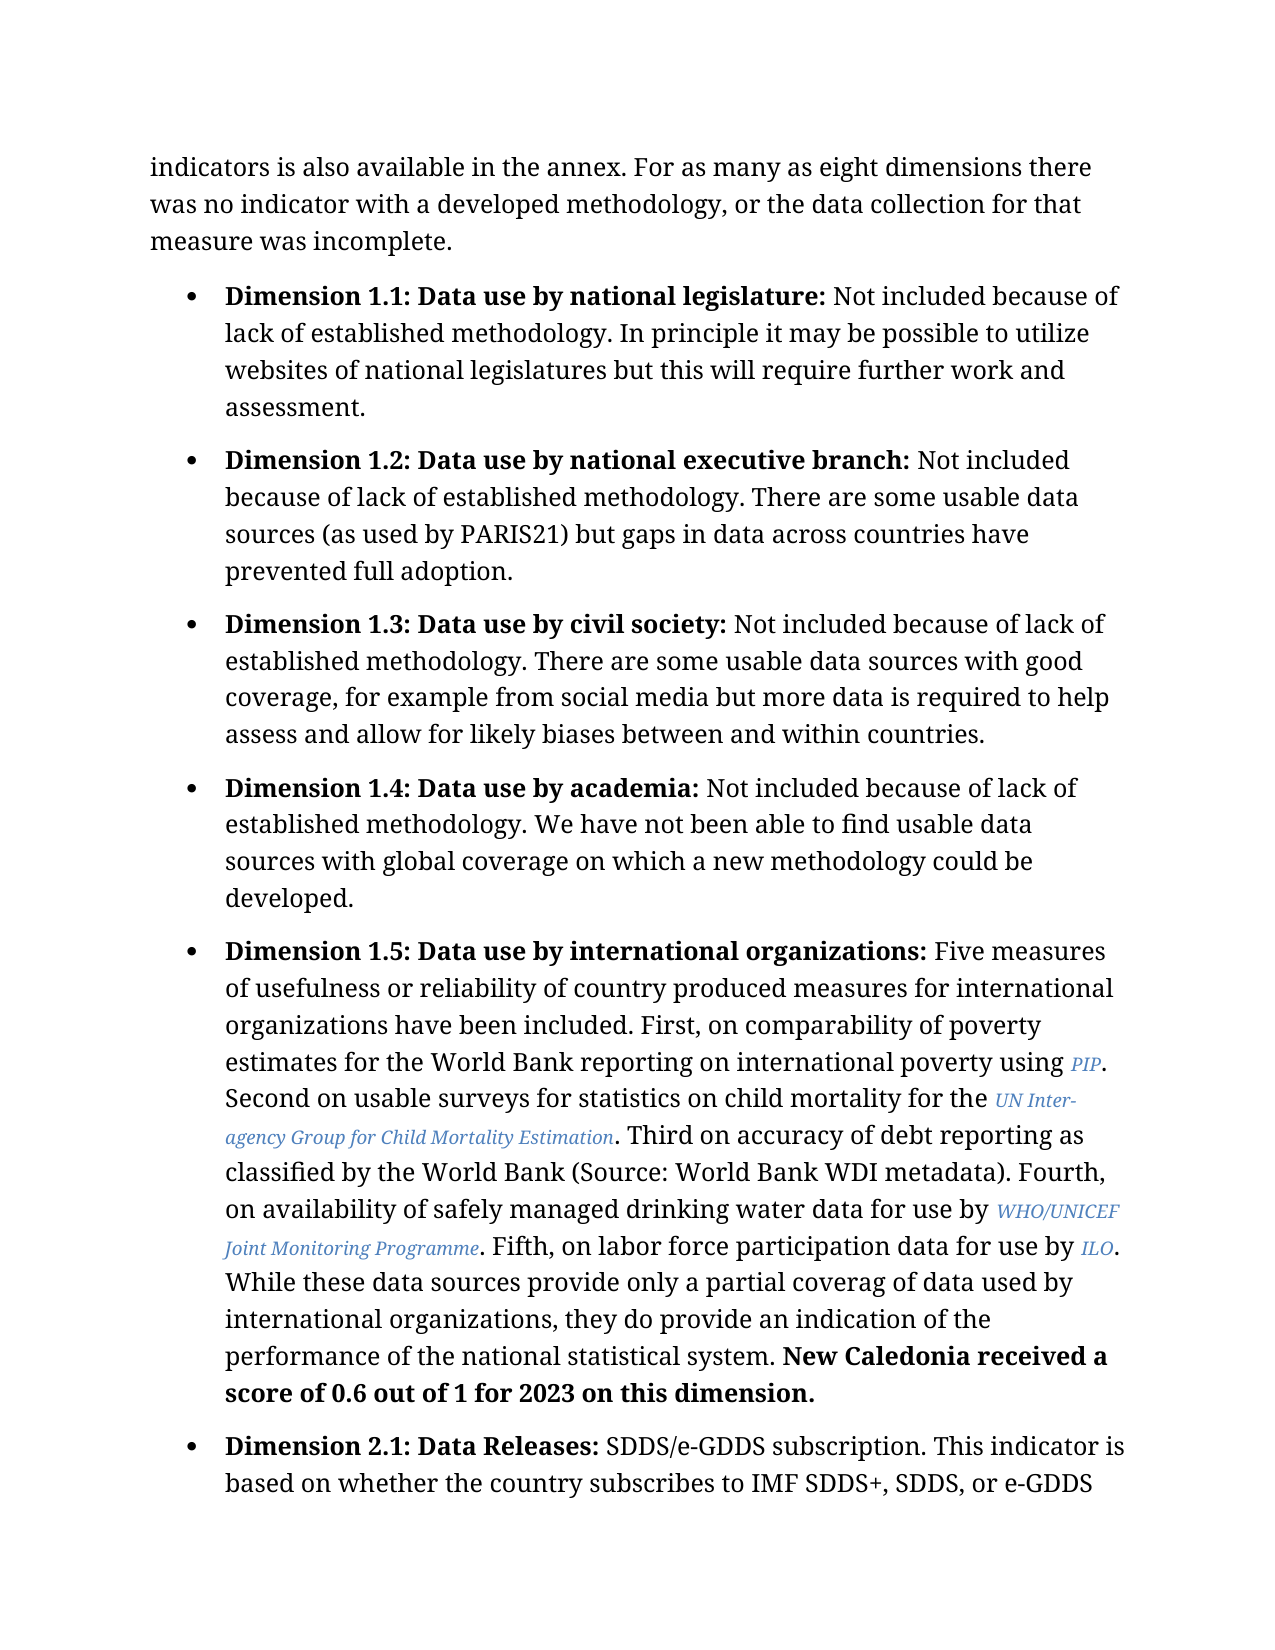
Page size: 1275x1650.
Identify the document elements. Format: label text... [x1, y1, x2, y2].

list Dimension 1.2: Data use by national executive branch: Not included because of lack of established methodology. There are some usable data sources (as used by PARIS21) but gaps in data across countries have prevented full adoption. [187, 443, 1125, 587]
list Dimension 1.4: Data use by academia: Not included because of lack of established methodology. We have not been able to find usable data sources with global coverage on which a new methodology could be developed. [187, 770, 1125, 915]
list Dimension 1.1: Data use by national legislature: Not included because of lack of established methodology. In principle it may be possible to utilize websites of national legislatures but this will require further work and assessment. [187, 279, 1125, 423]
list Dimension 1.3: Data use by civil society: Not included because of lack of established methodology. There are some usable data sources with good coverage, for example from social media but more data is required to help assess and allow for likely biases between and within countries. [187, 607, 1125, 751]
list Dimension 1.5: Data use by international organizations: Five measures of usefulness or reliability of country produced measures for international organizations have been included. First, on comparability of poverty estimates for the World Bank reporting on international poverty using PIP. Second on usable surveys for statistics on child mortality for the UN Inter-agency Group for Child Mortality Estimation. Third on accuracy of debt reporting as classified by the World Bank (Source: World Bank WDI metadata). Fourth, on availability of safely managed drinking water data for use by WHO/UNICEF Joint Monitoring Programme. Fifth, on labor force participation data for use by ILO. While these data sources provide only a partial coverag of data used by international organizations, they do provide an indication of the performance of the national statistical system. New Caledonia received a score of 0.6 out of 1 for 2023 on this dimension. [187, 934, 1125, 1409]
